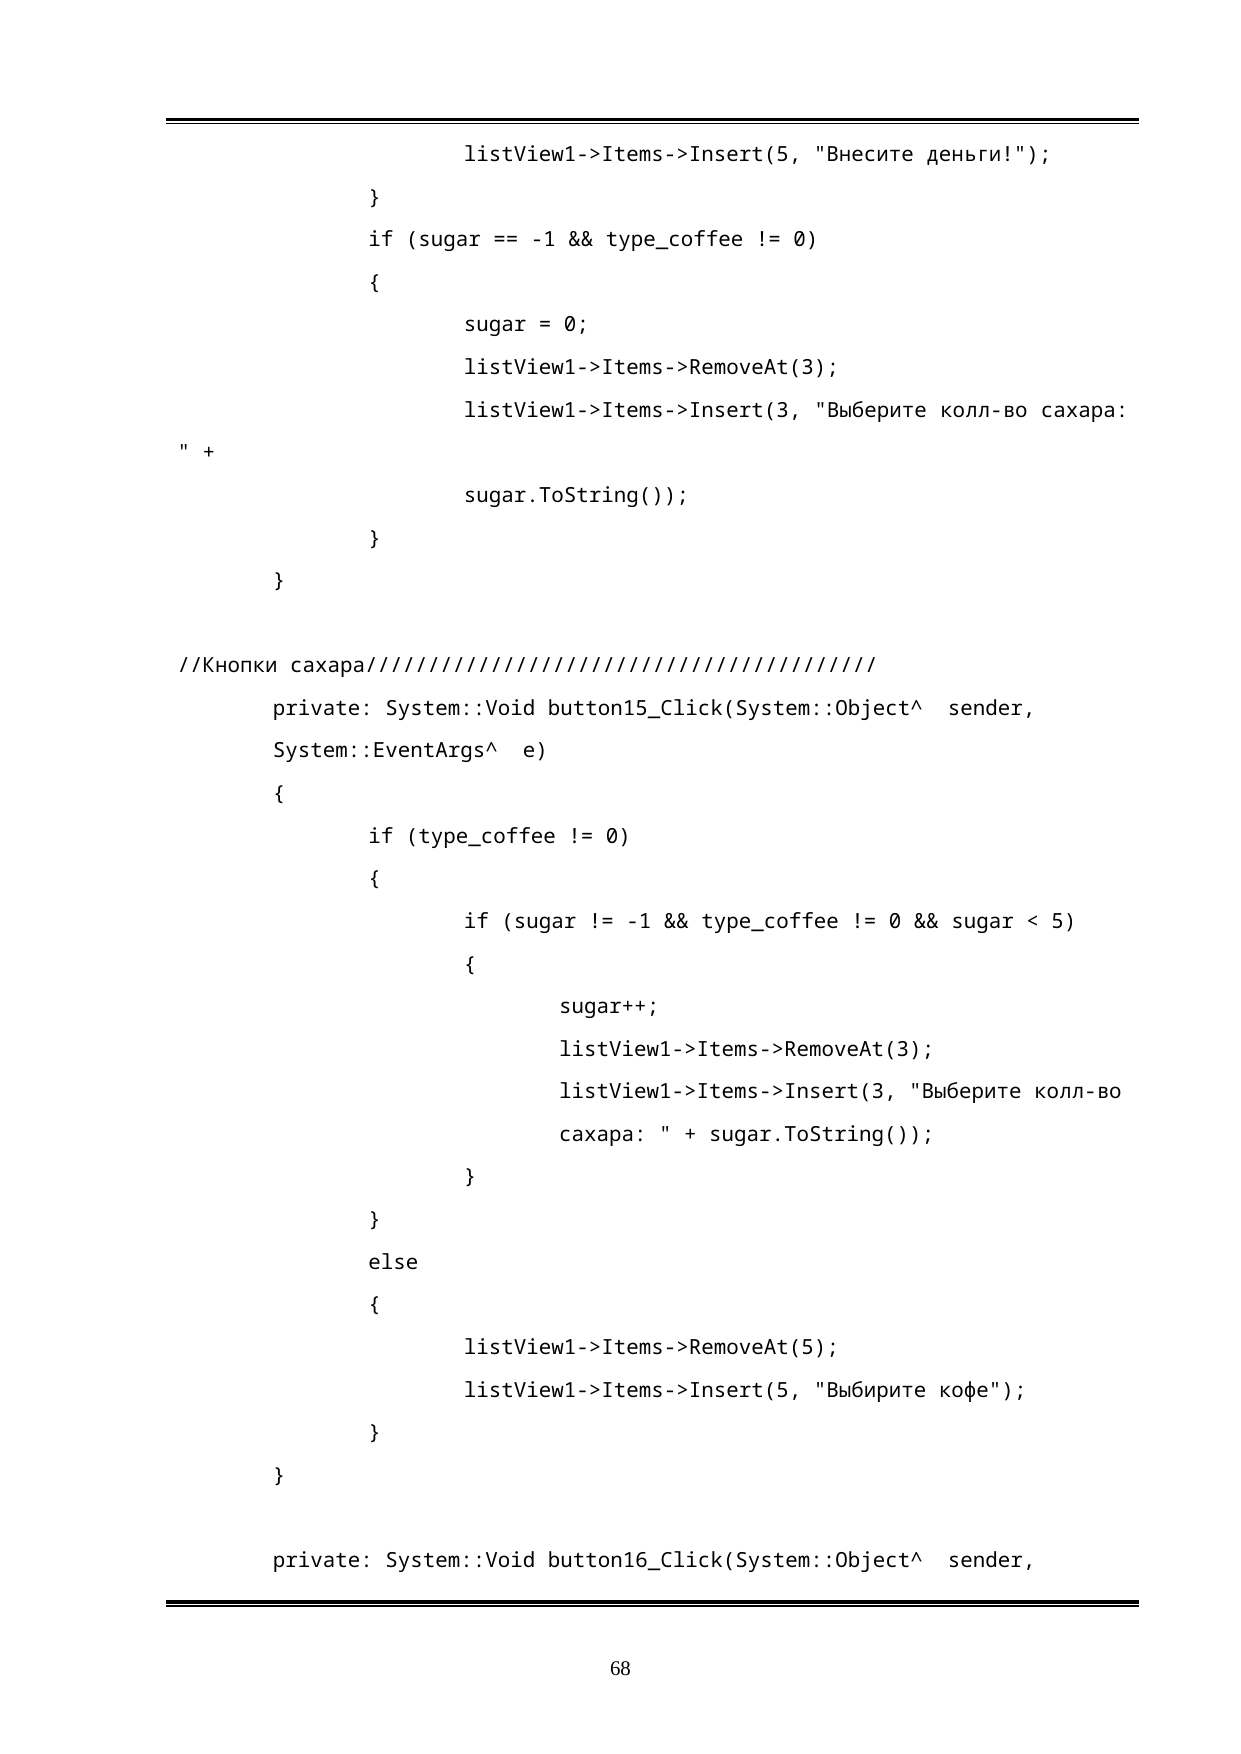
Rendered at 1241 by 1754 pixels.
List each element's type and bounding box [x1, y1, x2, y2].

table_header [166, 124, 1139, 1600]
